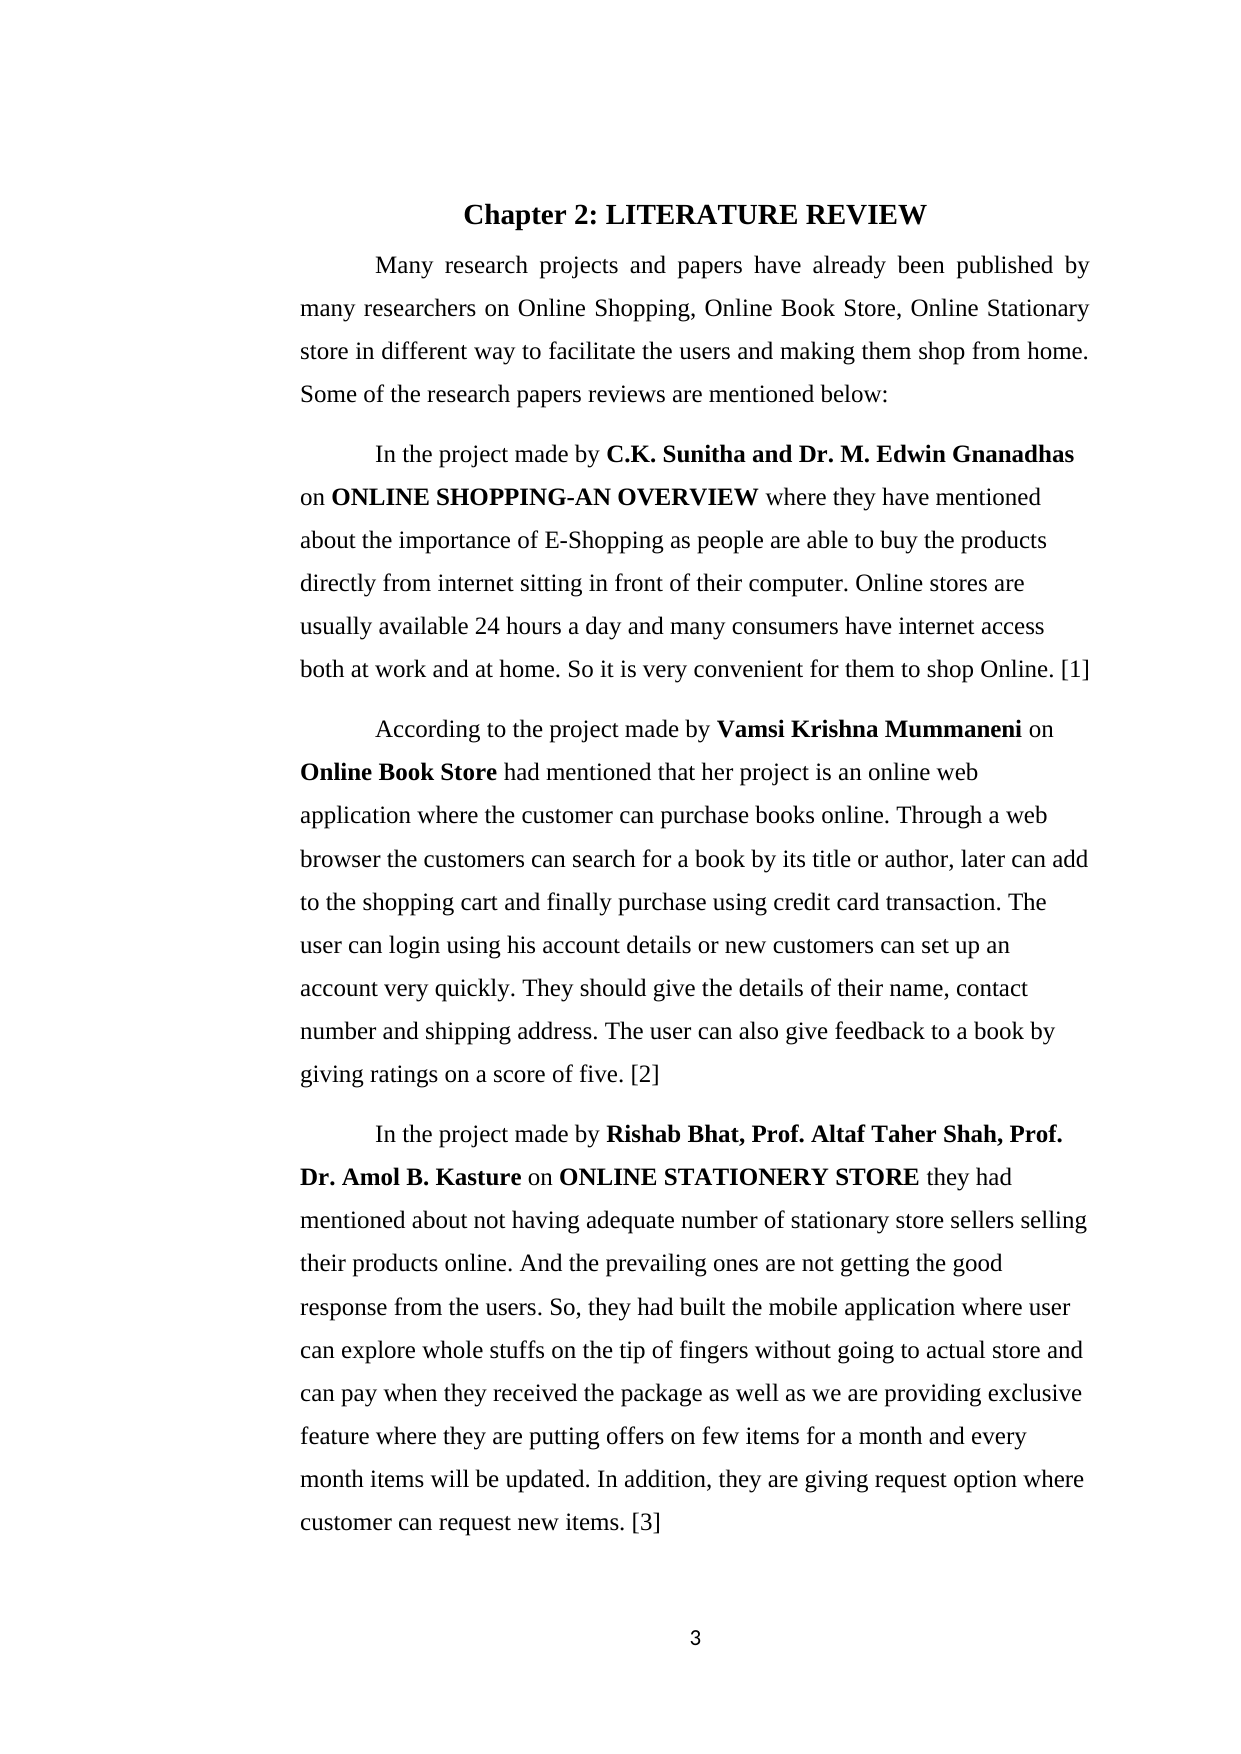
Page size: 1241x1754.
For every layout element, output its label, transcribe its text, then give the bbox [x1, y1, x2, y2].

text Chapter 2: LITERATURE REVIEW [300, 197, 1090, 230]
text According to the project made by Vamsi Krishna Mummaneni on Online Book Store had mentioned that her project is an online web application where the customer can purchase books online. Through a web browser the customers can search for a book by its title or author, later can add to the shopping cart and finally purchase using credit card transaction. The user can login using his account details or new customers can set up an account very quickly. They should give the details of their name, contact number and shipping address. The user can also give feedback to a book by giving ratings on a score of five. [2] [300, 714, 1090, 1088]
text Many research projects and papers have already been published by many researchers on Online Shopping, Online Book Store, Online Stationary store in different way to facilitate the users and making them shop from home. Some of the research papers reviews are mentioned below: [300, 250, 1090, 408]
text In the project made by Rishab Bhat, Prof. Altaf Taher Shah, Prof. Dr. Amol B. Kasture on ONLINE STATIONERY STORE they had mentioned about not having adequate number of stationary store sellers selling their products online. And the prevailing ones are not getting the good response from the users. So, they had built the mobile application where user can explore whole stuffs on the tip of fingers without going to actual store and can pay when they received the package as well as we are providing exclusive feature where they are putting offers on few items for a month and every month items will be updated. In addition, they are giving request option where customer can request new items. [3] [300, 1119, 1090, 1536]
text In the project made by C.K. Sunitha and Dr. M. Edwin Gnanadhas on ONLINE SHOPPING-AN OVERVIEW where they have mentioned about the importance of E-Shopping as people are able to buy the products directly from internet sitting in front of their computer. Online stores are usually available 24 hours a day and many consumers have internet access both at work and at home. So it is very convenient for them to shop Online. [1] [300, 439, 1090, 683]
